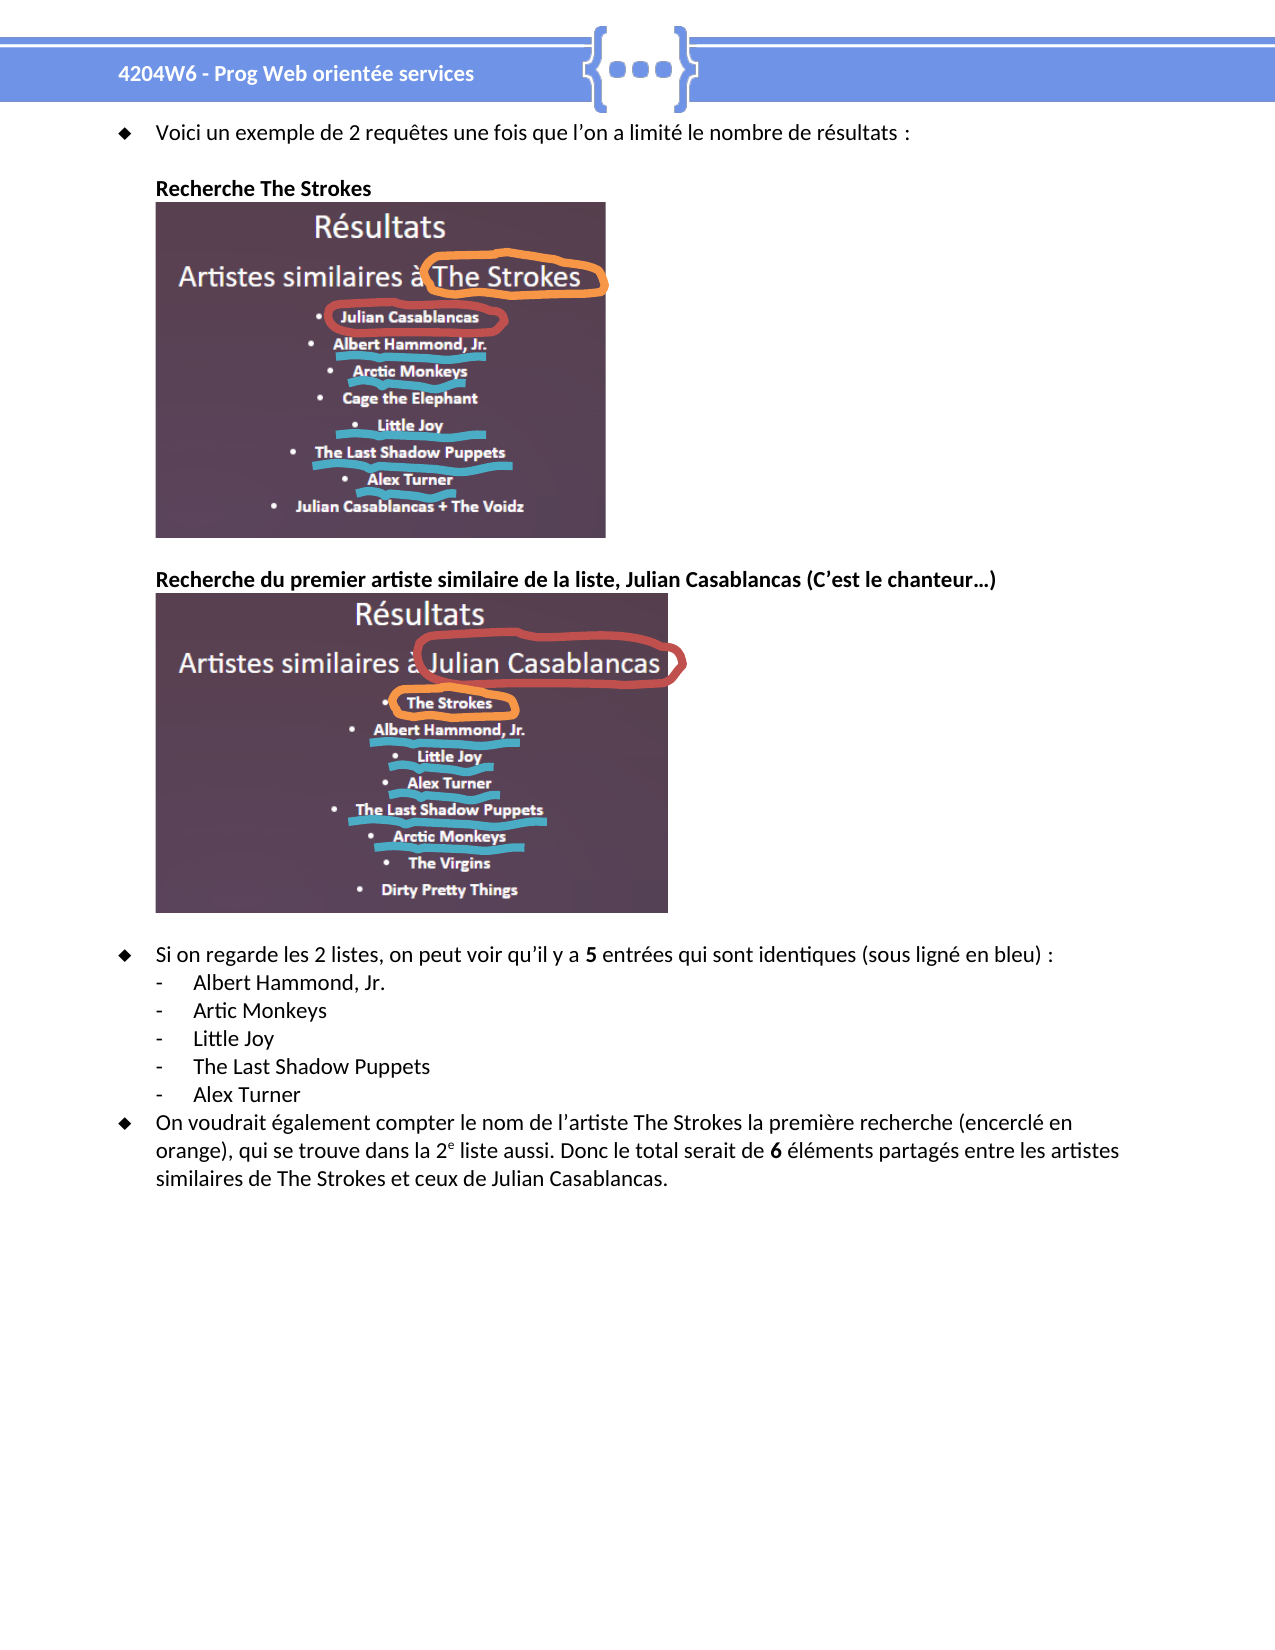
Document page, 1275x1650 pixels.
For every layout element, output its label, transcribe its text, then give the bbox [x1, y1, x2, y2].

list Albert Hammond, Jr. [156, 968, 1157, 996]
list The Last Shadow Puppets [156, 1052, 1157, 1080]
picture [155, 202, 606, 538]
list On voudrait également compter le nom de l’artiste The Strokes la première recherche (encerclé en orange), qui se trouve dans la 2e liste aussi. Donc le total serait de 6 éléments partagés entre les artistes similaires de The Strokes et ceux de Julian Casablancas. [118, 1108, 1157, 1192]
picture [0, 19, 1275, 120]
picture [422, 637, 668, 680]
list Alex Turner [156, 1080, 1157, 1108]
picture [429, 257, 600, 291]
list Recherche du premier artiste similaire de la liste, Julian Casablancas (C’est le chanteur…) [156, 565, 1157, 593]
list Voici un exemple de 2 requêtes une fois que l’on a limité le nombre de résultats : [118, 118, 1157, 146]
list Little Joy [156, 1024, 1157, 1052]
list Recherche The Strokes [156, 174, 1157, 202]
list Si on regarde les 2 listes, on peut voir qu’il y a 5 entrées qui sont identiques (sous ligné en bleu) : [118, 940, 1157, 968]
list Artic Monkeys [156, 996, 1157, 1024]
picture [155, 593, 668, 913]
picture [397, 691, 510, 713]
